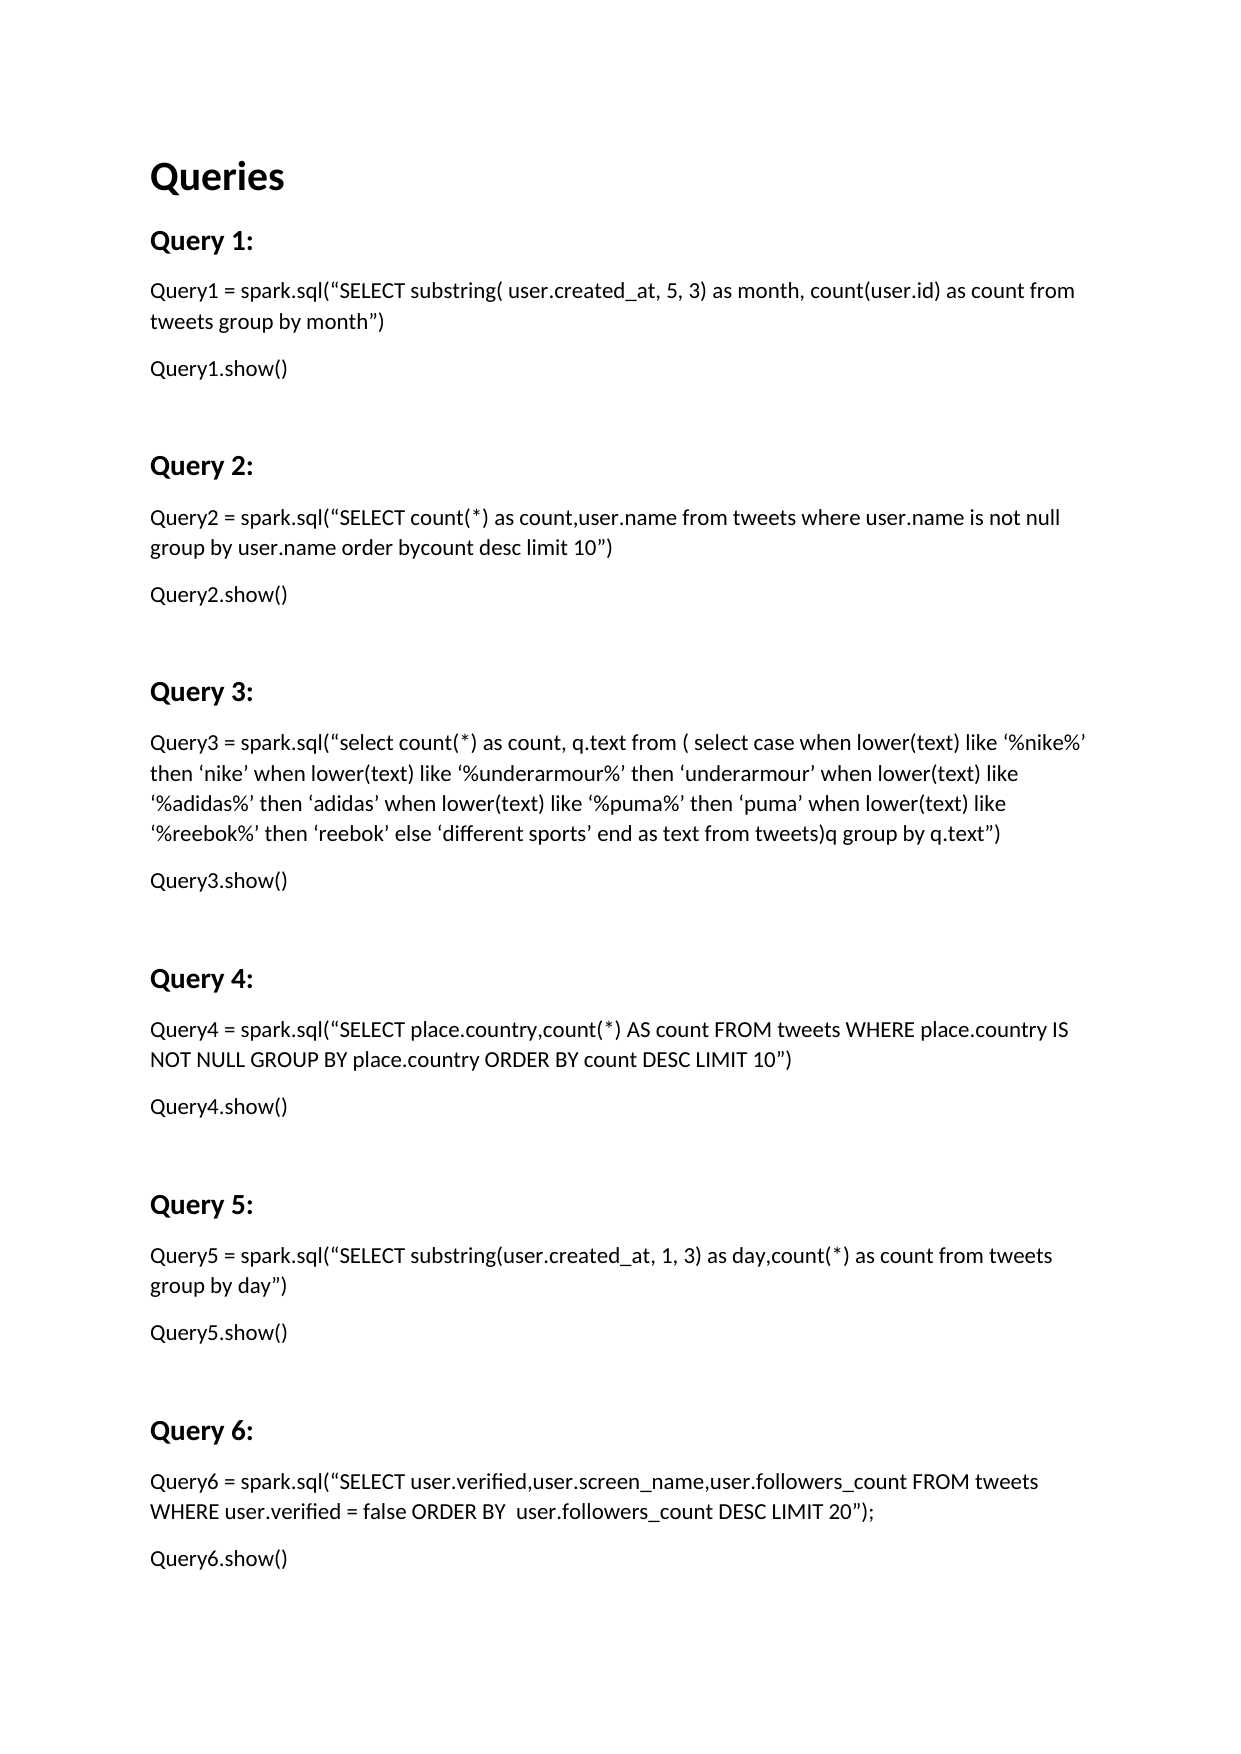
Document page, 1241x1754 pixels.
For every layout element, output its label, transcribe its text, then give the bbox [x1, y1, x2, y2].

text Query6.show() [150, 1544, 1090, 1572]
text Query 1: [150, 222, 1090, 257]
text Queries [150, 150, 1090, 201]
text Query1.show() [150, 354, 1090, 382]
text Query4.show() [150, 1092, 1090, 1120]
text Query4 = spark.sql(“SELECT place.country,count(*) AS count FROM tweets WHERE place.country IS NOT NULL GROUP BY place.country ORDER BY count DESC LIMIT 10”) [150, 1015, 1090, 1073]
text Query2.show() [150, 580, 1090, 608]
text Query 5: [150, 1186, 1090, 1221]
text Query5.show() [150, 1318, 1090, 1346]
text Query3.show() [150, 866, 1090, 894]
text Query 6: [150, 1412, 1090, 1447]
text Query1 = spark.sql(“SELECT substring( user.created_at, 5, 3) as month, count(user.id) as count from tweets group by month”) [150, 277, 1090, 335]
text Query2 = spark.sql(“SELECT count(*) as count,user.name from tweets where user.name is not null group by user.name order bycount desc limit 10”) [150, 503, 1090, 561]
text Query5 = spark.sql(“SELECT substring(user.created_at, 1, 3) as day,count(*) as count from tweets group by day”) [150, 1241, 1090, 1299]
text Query 2: [150, 447, 1090, 483]
text Query 4: [150, 960, 1090, 995]
text Query6 = spark.sql(“SELECT user.verified,user.screen_name,user.followers_count FROM tweets WHERE user.verified = false ORDER BY user.followers_count DESC LIMIT 20”); [150, 1467, 1090, 1525]
text Query3 = spark.sql(“select count(*) as count, q.text from ( select case when lower(text) like ‘%nike%’ then ‘nike’ when lower(text) like ‘%underarmour%’ then ‘underarmour’ when lower(text) like ‘%adidas%’ then ‘adidas’ when lower(text) like ‘%puma%’ then ‘puma’ when lower(text) like ‘%reebok%’ then ‘reebok’ else ‘different sports’ end as text from tweets)q group by q.text”) [150, 728, 1090, 847]
text Query 3: [150, 673, 1090, 709]
